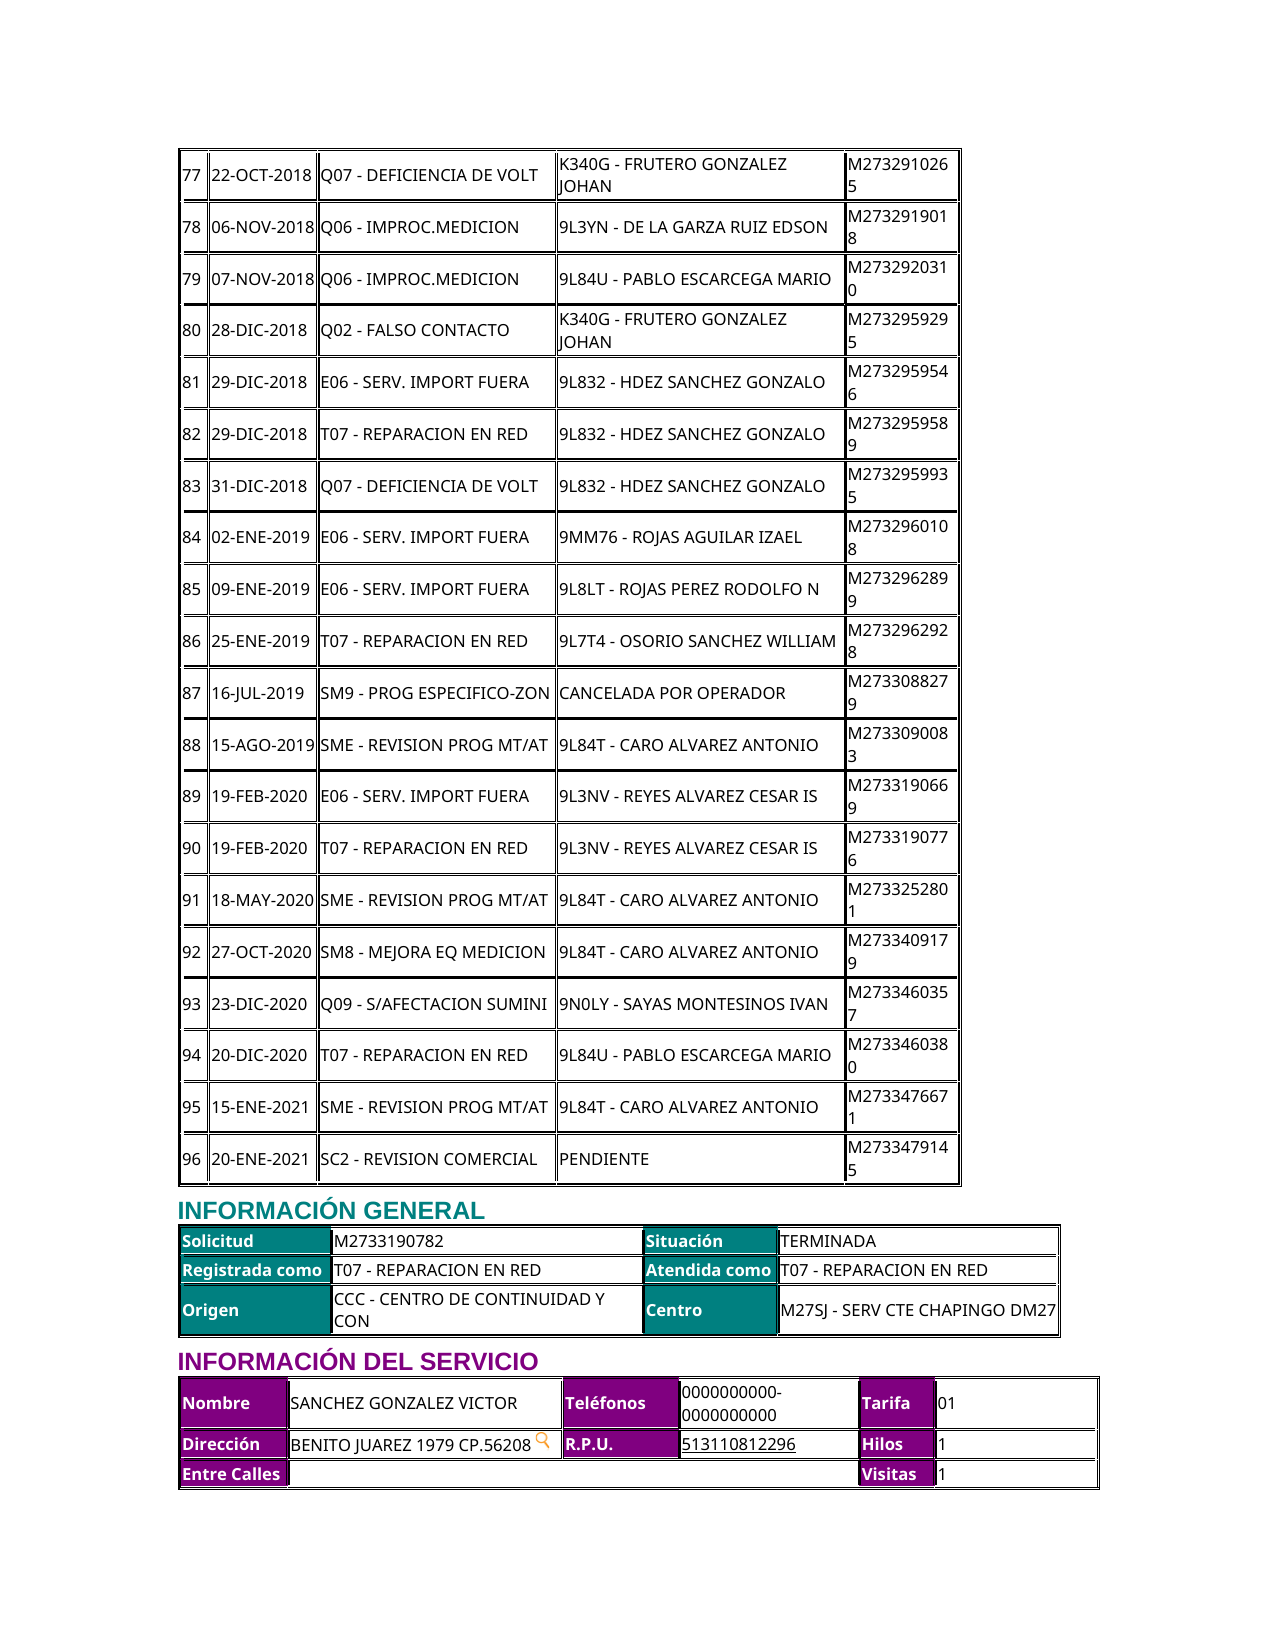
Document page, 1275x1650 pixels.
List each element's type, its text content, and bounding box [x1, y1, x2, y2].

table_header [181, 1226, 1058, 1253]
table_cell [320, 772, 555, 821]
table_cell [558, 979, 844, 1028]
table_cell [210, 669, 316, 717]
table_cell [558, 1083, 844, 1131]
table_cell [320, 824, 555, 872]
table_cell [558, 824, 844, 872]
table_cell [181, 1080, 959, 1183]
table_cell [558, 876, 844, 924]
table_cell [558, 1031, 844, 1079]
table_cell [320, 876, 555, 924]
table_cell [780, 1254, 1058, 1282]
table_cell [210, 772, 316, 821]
text INFORMACIÓN GENERAL [177, 1196, 1098, 1224]
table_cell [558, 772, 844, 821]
text INFORMACIÓN DEL SERVICIO [177, 1347, 1098, 1376]
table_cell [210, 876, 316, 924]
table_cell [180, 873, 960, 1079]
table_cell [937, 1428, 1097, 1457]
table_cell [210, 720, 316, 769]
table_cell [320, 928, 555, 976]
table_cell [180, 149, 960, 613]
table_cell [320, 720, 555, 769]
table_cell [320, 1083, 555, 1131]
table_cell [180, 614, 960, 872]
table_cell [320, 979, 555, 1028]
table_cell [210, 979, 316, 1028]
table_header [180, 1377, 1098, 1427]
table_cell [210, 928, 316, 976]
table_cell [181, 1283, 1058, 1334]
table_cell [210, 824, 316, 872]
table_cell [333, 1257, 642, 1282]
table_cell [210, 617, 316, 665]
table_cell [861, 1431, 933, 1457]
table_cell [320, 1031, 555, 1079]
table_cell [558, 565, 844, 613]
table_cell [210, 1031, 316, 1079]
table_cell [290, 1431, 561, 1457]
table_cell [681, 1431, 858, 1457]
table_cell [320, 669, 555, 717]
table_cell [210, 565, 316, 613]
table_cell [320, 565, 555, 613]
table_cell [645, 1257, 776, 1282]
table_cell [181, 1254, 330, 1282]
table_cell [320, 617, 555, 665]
picture [535, 1432, 550, 1451]
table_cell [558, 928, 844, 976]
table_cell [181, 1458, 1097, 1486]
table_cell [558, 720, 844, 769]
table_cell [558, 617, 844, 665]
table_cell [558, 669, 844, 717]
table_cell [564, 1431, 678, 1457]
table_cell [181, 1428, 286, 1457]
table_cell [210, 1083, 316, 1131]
